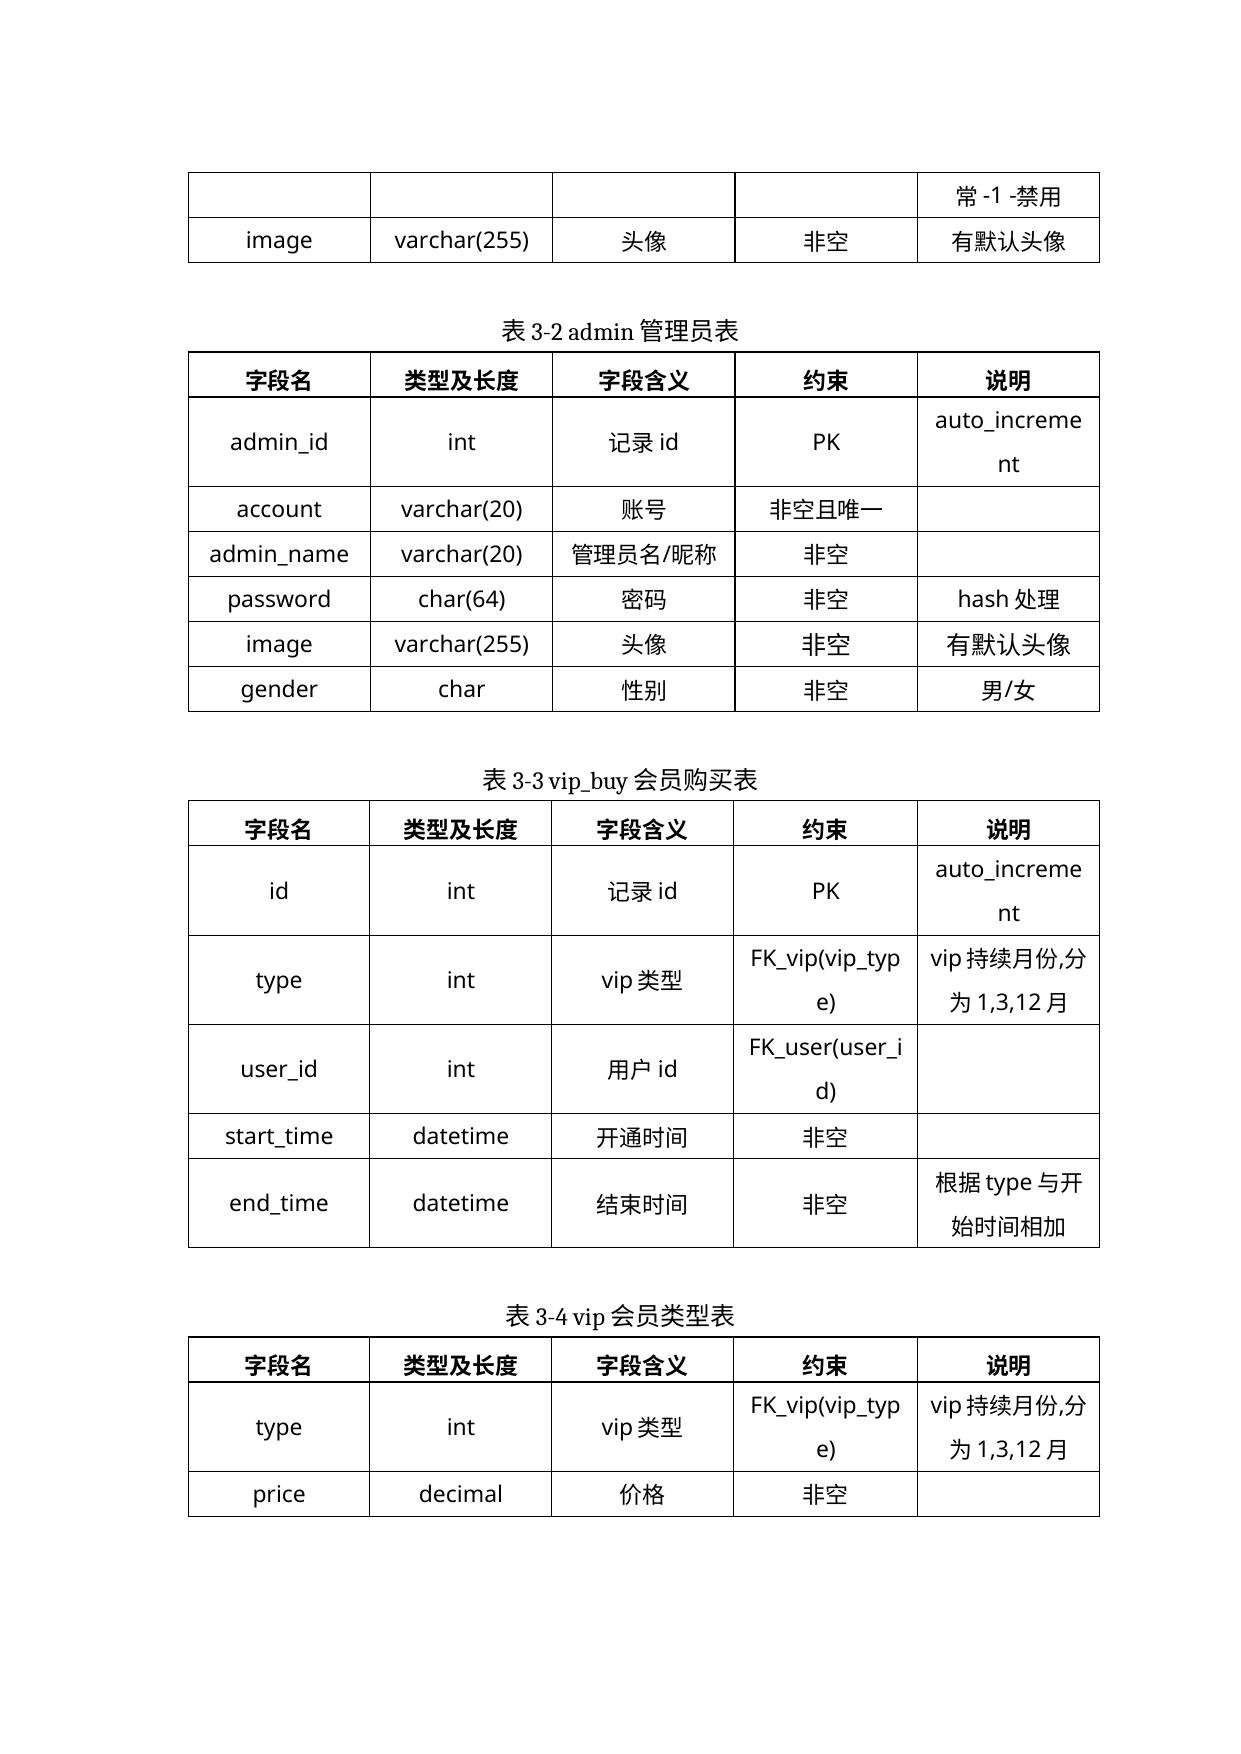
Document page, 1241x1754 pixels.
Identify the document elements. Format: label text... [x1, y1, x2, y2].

table_cell image [189, 218, 370, 262]
table_cell FK_vip(vip_type) [734, 1383, 917, 1471]
table_cell end_time [189, 1159, 369, 1247]
table_cell decimal [370, 1472, 551, 1516]
table_cell 非空 [734, 1472, 917, 1516]
table_header 类型及长度 [370, 801, 551, 845]
table_header 说明 [918, 1338, 1099, 1381]
table_cell 记录id [552, 846, 733, 934]
table_cell auto_increment [918, 846, 1099, 934]
table_header 类型及长度 [371, 353, 552, 396]
table_cell int [370, 1383, 551, 1471]
table_cell char(64) [371, 577, 552, 621]
table_header 字段含义 [552, 1338, 733, 1381]
table_cell 有默认头像 [918, 622, 1099, 666]
table_cell id [189, 846, 369, 934]
table_cell start_time [189, 1114, 369, 1158]
table_cell price [189, 1472, 369, 1516]
table_cell int [370, 1025, 551, 1113]
table_cell 男/女 [918, 667, 1099, 711]
table_cell 性别 [553, 667, 734, 711]
table_cell admin_name [189, 532, 370, 576]
table_cell 非空且唯一 [736, 487, 917, 531]
table_cell varchar(20) [371, 532, 552, 576]
table_cell 用户id [552, 1025, 733, 1113]
table_cell image [189, 622, 370, 666]
table_cell 非空 [734, 1159, 917, 1247]
table_cell 有默认头像 [918, 218, 1099, 262]
text 表3-4 vip会员类型表 [187, 1292, 1053, 1336]
table_header 字段名 [189, 801, 369, 845]
table_cell 头像 [553, 622, 734, 666]
table_cell user_id [189, 1025, 369, 1113]
table_header 说明 [918, 353, 1099, 396]
table_cell 非空 [736, 577, 917, 621]
table_header 说明 [918, 801, 1099, 845]
table_cell admin_id [189, 398, 370, 486]
table_cell int [370, 936, 551, 1024]
table_cell 结束时间 [552, 1159, 733, 1247]
table_cell vip类型 [552, 936, 733, 1024]
table_cell tinyint [371, 173, 552, 217]
table_cell gender [189, 667, 370, 711]
table_cell 非空 [734, 1114, 917, 1158]
table_cell [918, 1472, 1099, 1516]
table_cell varchar(255) [371, 622, 552, 666]
table_cell type [189, 936, 369, 1024]
table_cell status [189, 173, 370, 217]
table_cell vip持续月份,分为1,3,12月 [918, 1383, 1099, 1471]
table_cell 头像 [553, 218, 734, 262]
table_cell type [189, 1383, 369, 1471]
table_cell account [189, 487, 370, 531]
table_cell FK_vip(vip_type) [734, 936, 917, 1024]
table_cell vip类型 [552, 1383, 733, 1471]
table_cell varchar(20) [371, 487, 552, 531]
table_header 字段名 [189, 1338, 369, 1381]
table_header 类型及长度 [370, 1338, 551, 1381]
table_cell [918, 1114, 1099, 1158]
table_cell FK_user(user_id) [734, 1025, 917, 1113]
table_header 约束 [734, 1338, 917, 1381]
table_cell auto_increment [918, 398, 1099, 486]
table_cell 0-申请中 1-正常 -1 -禁用 [918, 173, 1099, 217]
table_cell int [371, 398, 552, 486]
table_cell datetime [370, 1114, 551, 1158]
table_cell 根据type与开始时间相加 [918, 1159, 1099, 1247]
table_cell 非空 [736, 667, 917, 711]
table_cell 价格 [552, 1472, 733, 1516]
table_cell datetime [370, 1159, 551, 1247]
table_cell 开通时间 [552, 1114, 733, 1158]
table_header 约束 [736, 353, 917, 396]
table_cell varchar(255) [371, 218, 552, 262]
table_cell 用户状态 [553, 173, 734, 217]
table_header 字段名 [189, 353, 370, 396]
table_cell [918, 1025, 1099, 1113]
table_cell PK [736, 398, 917, 486]
table_cell 非空 [736, 622, 917, 666]
table_cell 非空 [736, 173, 917, 217]
table_cell hash处理 [918, 577, 1099, 621]
table_cell char [371, 667, 552, 711]
text 表3-3 vip_buy会员购买表 [187, 756, 1053, 800]
text 表3-2 admin管理员表 [187, 307, 1053, 351]
table_cell [918, 532, 1099, 576]
table_cell 账号 [553, 487, 734, 531]
table_cell [918, 487, 1099, 531]
table_cell 密码 [553, 577, 734, 621]
table_cell int [370, 846, 551, 934]
table_cell 记录id [553, 398, 734, 486]
table_header 字段含义 [553, 353, 734, 396]
table_cell 非空 [736, 532, 917, 576]
table_header 约束 [734, 801, 917, 845]
table_cell 管理员名/昵称 [553, 532, 734, 576]
table_cell vip持续月份,分为1,3,12月 [918, 936, 1099, 1024]
table_cell PK [734, 846, 917, 934]
table_cell 非空 [736, 218, 917, 262]
table_header 字段含义 [552, 801, 733, 845]
table_cell password [189, 577, 370, 621]
